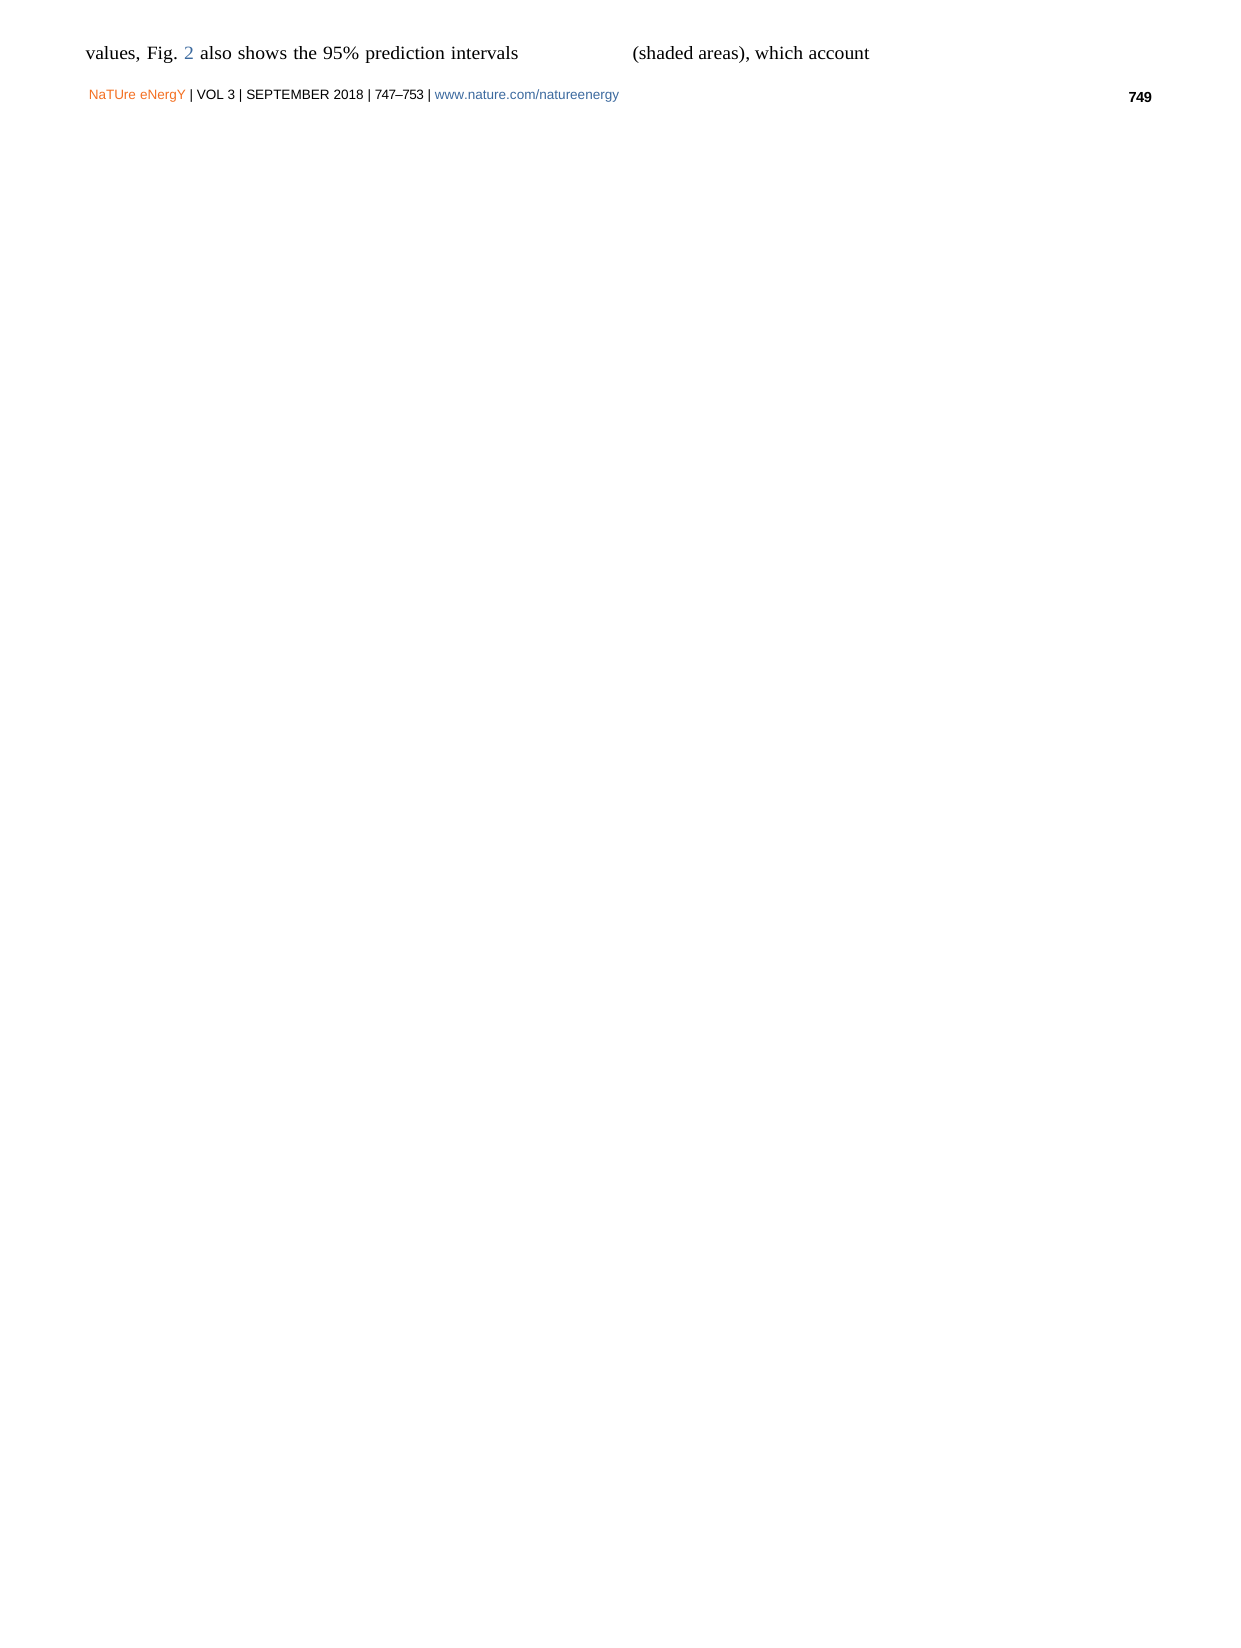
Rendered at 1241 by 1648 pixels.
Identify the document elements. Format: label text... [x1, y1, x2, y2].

text NaTUre eNergY | VOL 3 | SEPTEMBER 2018 | 747–753 | www.nature.com/natureenergy 749 [88, 86, 1240, 106]
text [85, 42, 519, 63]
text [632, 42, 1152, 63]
